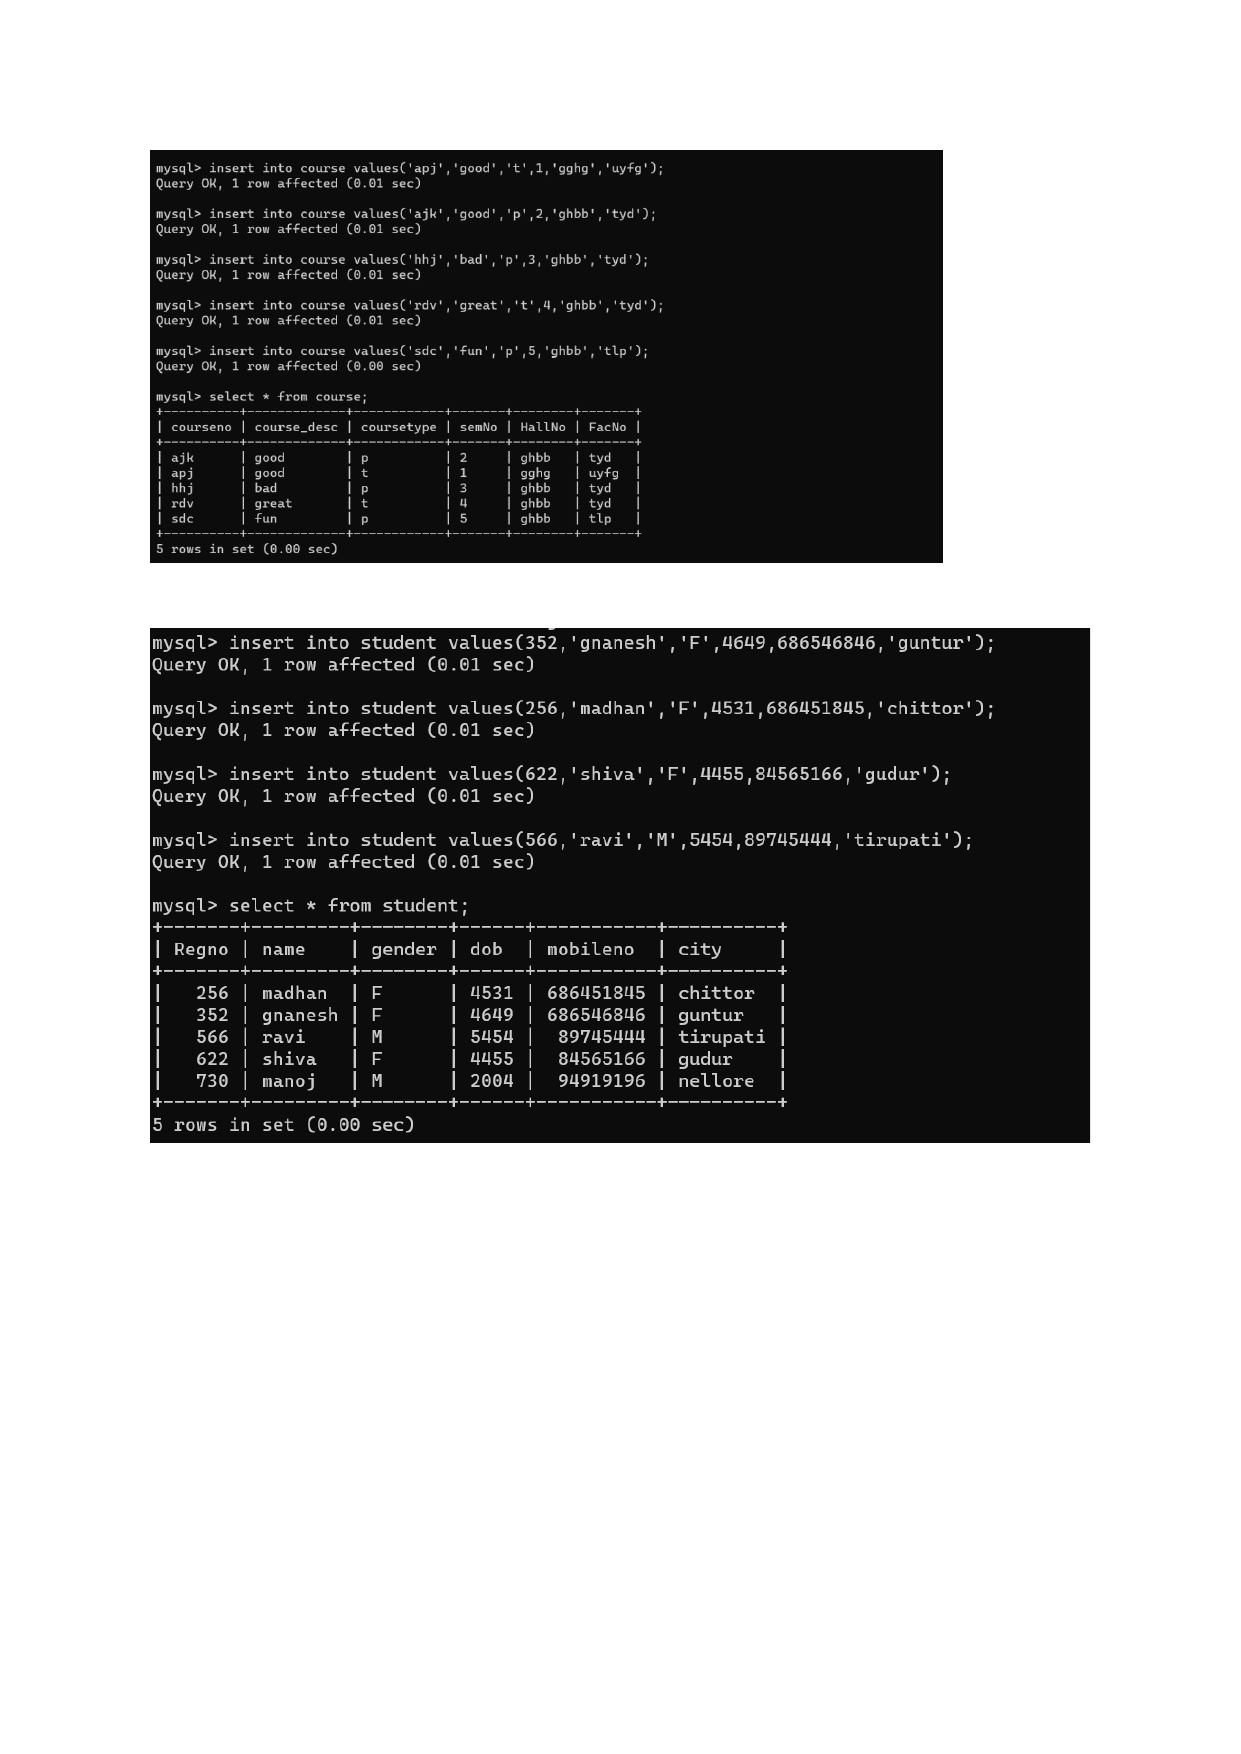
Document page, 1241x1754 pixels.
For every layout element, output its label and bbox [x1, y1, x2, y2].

picture [150, 150, 943, 563]
picture [150, 628, 1091, 1143]
